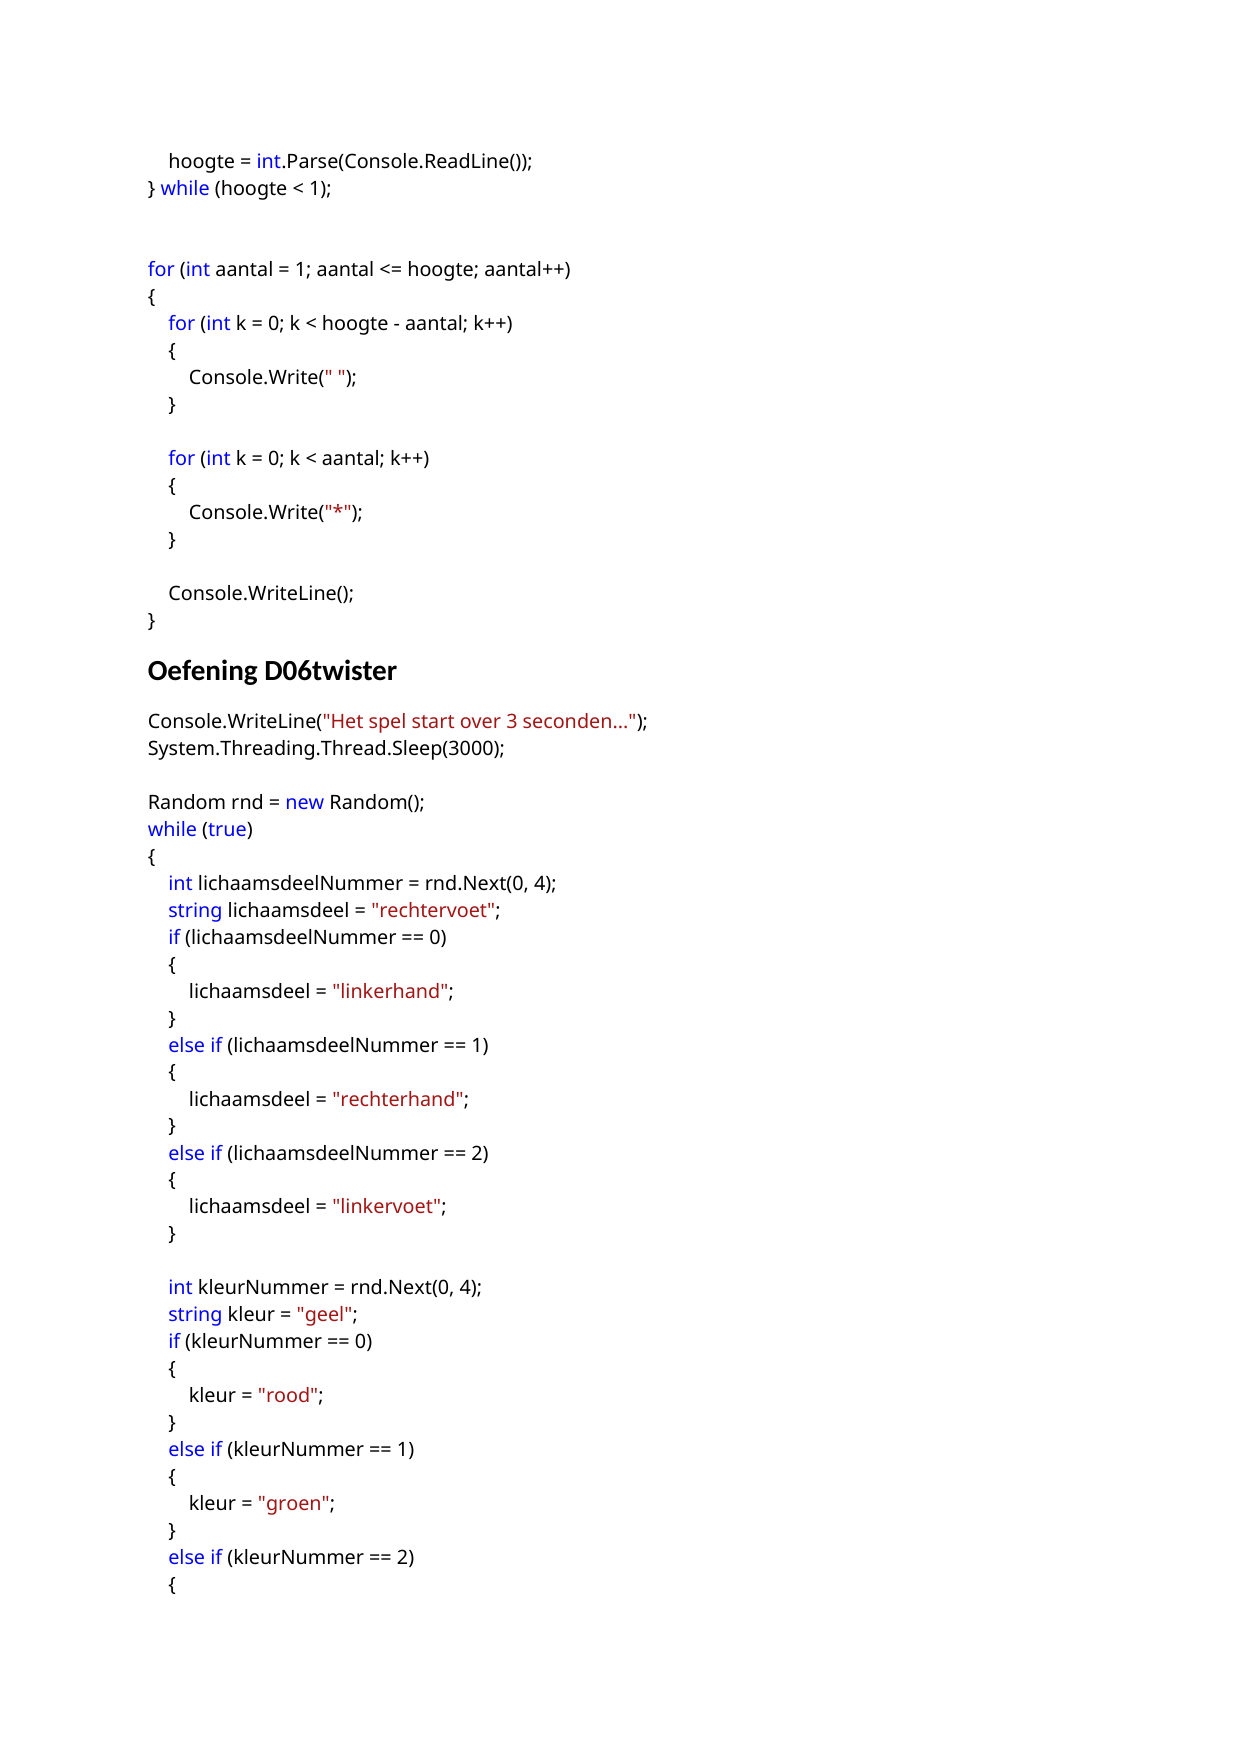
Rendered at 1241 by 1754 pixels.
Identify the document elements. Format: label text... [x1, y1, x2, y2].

text { [148, 1462, 1093, 1489]
text } [148, 1004, 1093, 1031]
text else if (kleurNummer == 1) [148, 1436, 1093, 1462]
text Console.WriteLine("Het spel start over 3 seconden..."); [148, 707, 1093, 734]
text { [148, 950, 1093, 977]
text if (kleurNummer == 0) [148, 1328, 1093, 1354]
text { [148, 1354, 1093, 1382]
text string lichaamsdeel = "rechtervoet"; [148, 896, 1093, 923]
text { [148, 282, 1093, 309]
text { [148, 1166, 1093, 1193]
text while (true) [148, 815, 1093, 842]
text kleur = "groen"; [148, 1489, 1093, 1516]
text string kleur = "geel"; [148, 1301, 1093, 1328]
text { [148, 842, 1093, 869]
text { [148, 336, 1093, 363]
text else if (lichaamsdeelNummer == 2) [148, 1139, 1093, 1166]
text Console.WriteLine(); [148, 579, 1093, 606]
text int lichaamsdeelNummer = rnd.Next(0, 4); [148, 869, 1093, 896]
text { [148, 1058, 1093, 1085]
text { [148, 471, 1093, 498]
text { [148, 1570, 1093, 1597]
text lichaamsdeel = "linkervoet"; [148, 1193, 1093, 1220]
text } while (hoogte < 1); [148, 174, 1093, 202]
text } [148, 1220, 1093, 1247]
text lichaamsdeel = "linkerhand"; [148, 977, 1093, 1004]
text System.Threading.Thread.Sleep(3000); [148, 734, 1093, 761]
text else if (lichaamsdeelNummer == 1) [148, 1031, 1093, 1058]
text lichaamsdeel = "rechterhand"; [148, 1085, 1093, 1112]
text } [148, 1516, 1093, 1543]
text else if (kleurNummer == 2) [148, 1543, 1093, 1570]
text for (int k = 0; k < hoogte - aantal; k++) [148, 309, 1093, 336]
text for (int k = 0; k < aantal; k++) [148, 444, 1093, 471]
text Oefening D06twister [148, 652, 1093, 688]
text int kleurNummer = rnd.Next(0, 4); [148, 1274, 1093, 1301]
text } [148, 525, 1093, 552]
text } [148, 1112, 1093, 1139]
text hoogte = int.Parse(Console.ReadLine()); [148, 148, 1093, 174]
text for (int aantal = 1; aantal <= hoogte; aantal++) [148, 256, 1093, 282]
text Console.Write(" "); [148, 363, 1093, 390]
text } [148, 1408, 1093, 1436]
text } [148, 390, 1093, 417]
text kleur = "rood"; [148, 1382, 1093, 1408]
text } [148, 606, 1093, 633]
text if (lichaamsdeelNummer == 0) [148, 923, 1093, 950]
text Console.Write("*"); [148, 498, 1093, 525]
text Random rnd = new Random(); [148, 788, 1093, 815]
